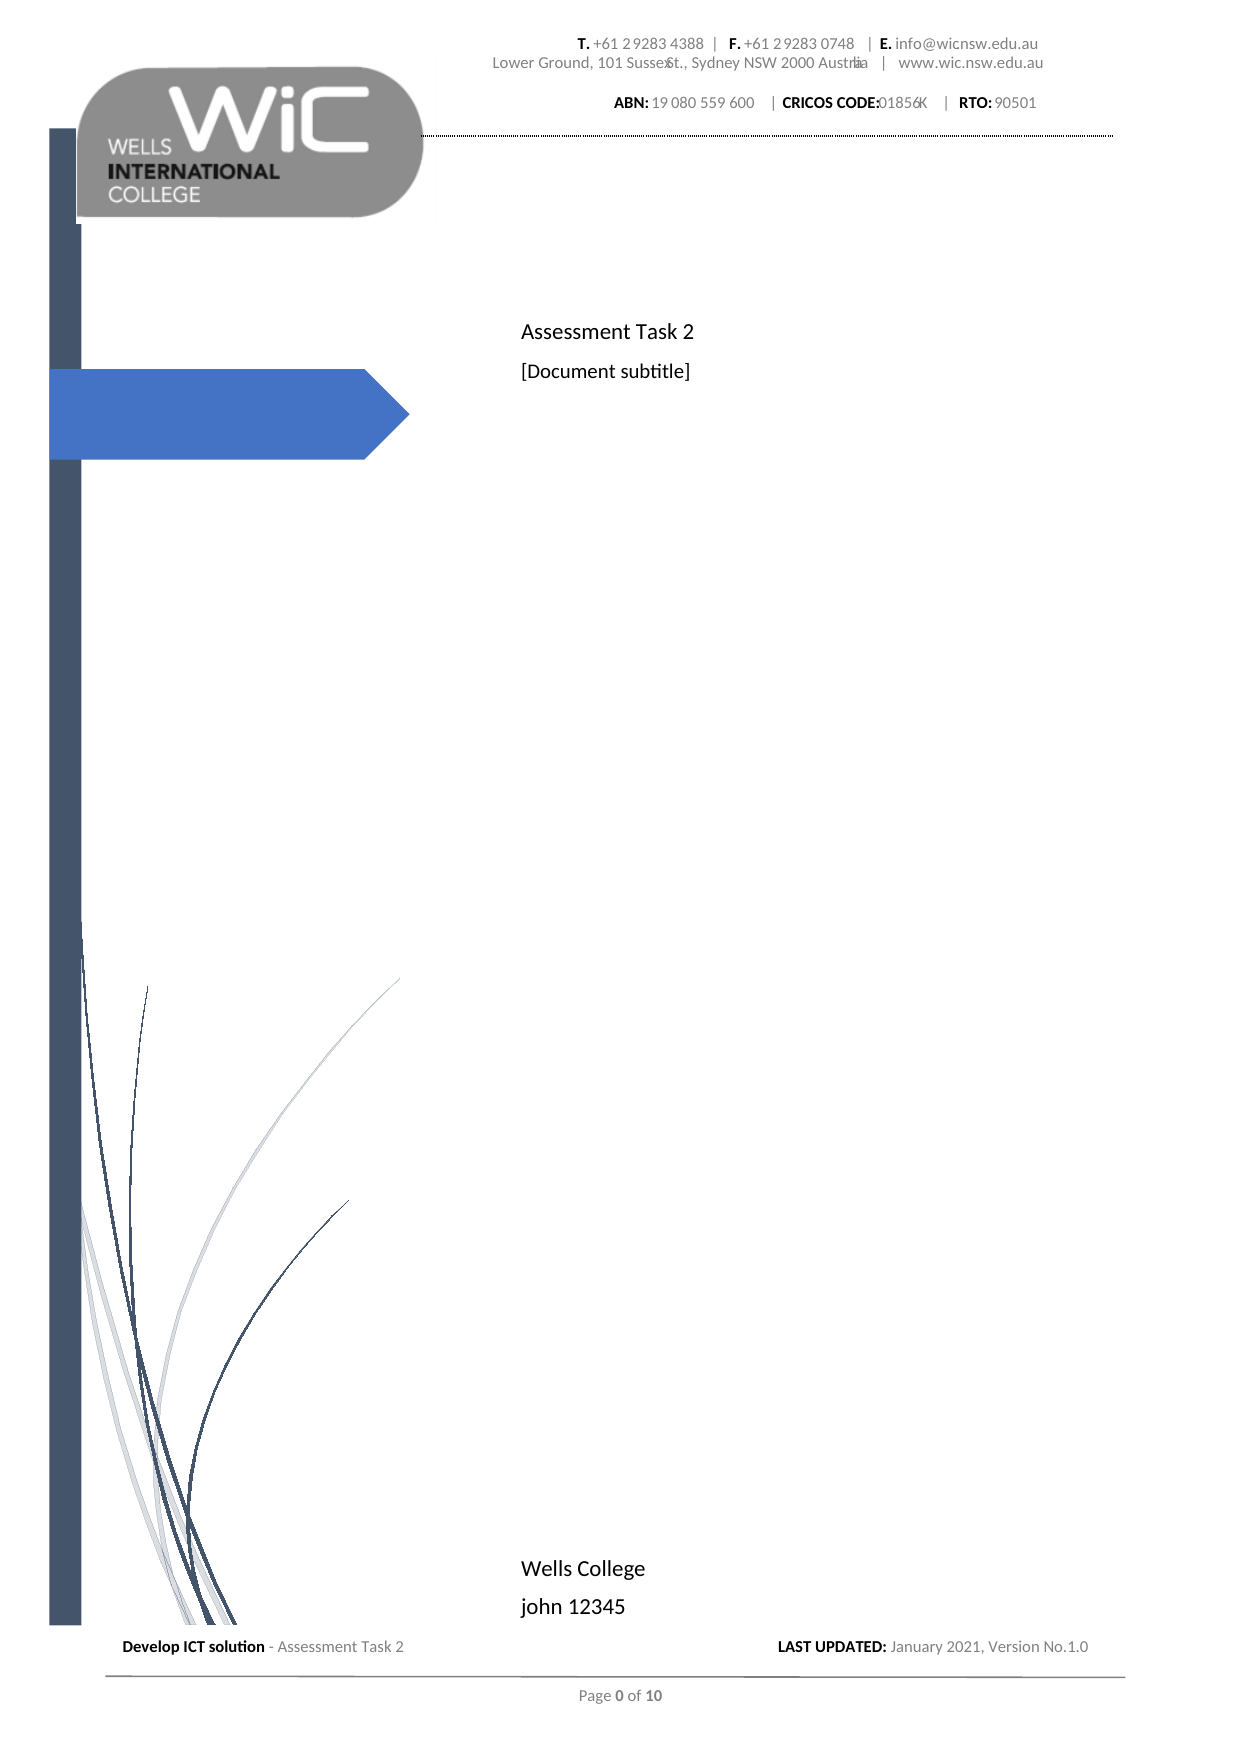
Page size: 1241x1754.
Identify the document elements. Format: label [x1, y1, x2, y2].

picture [76, 59, 437, 224]
